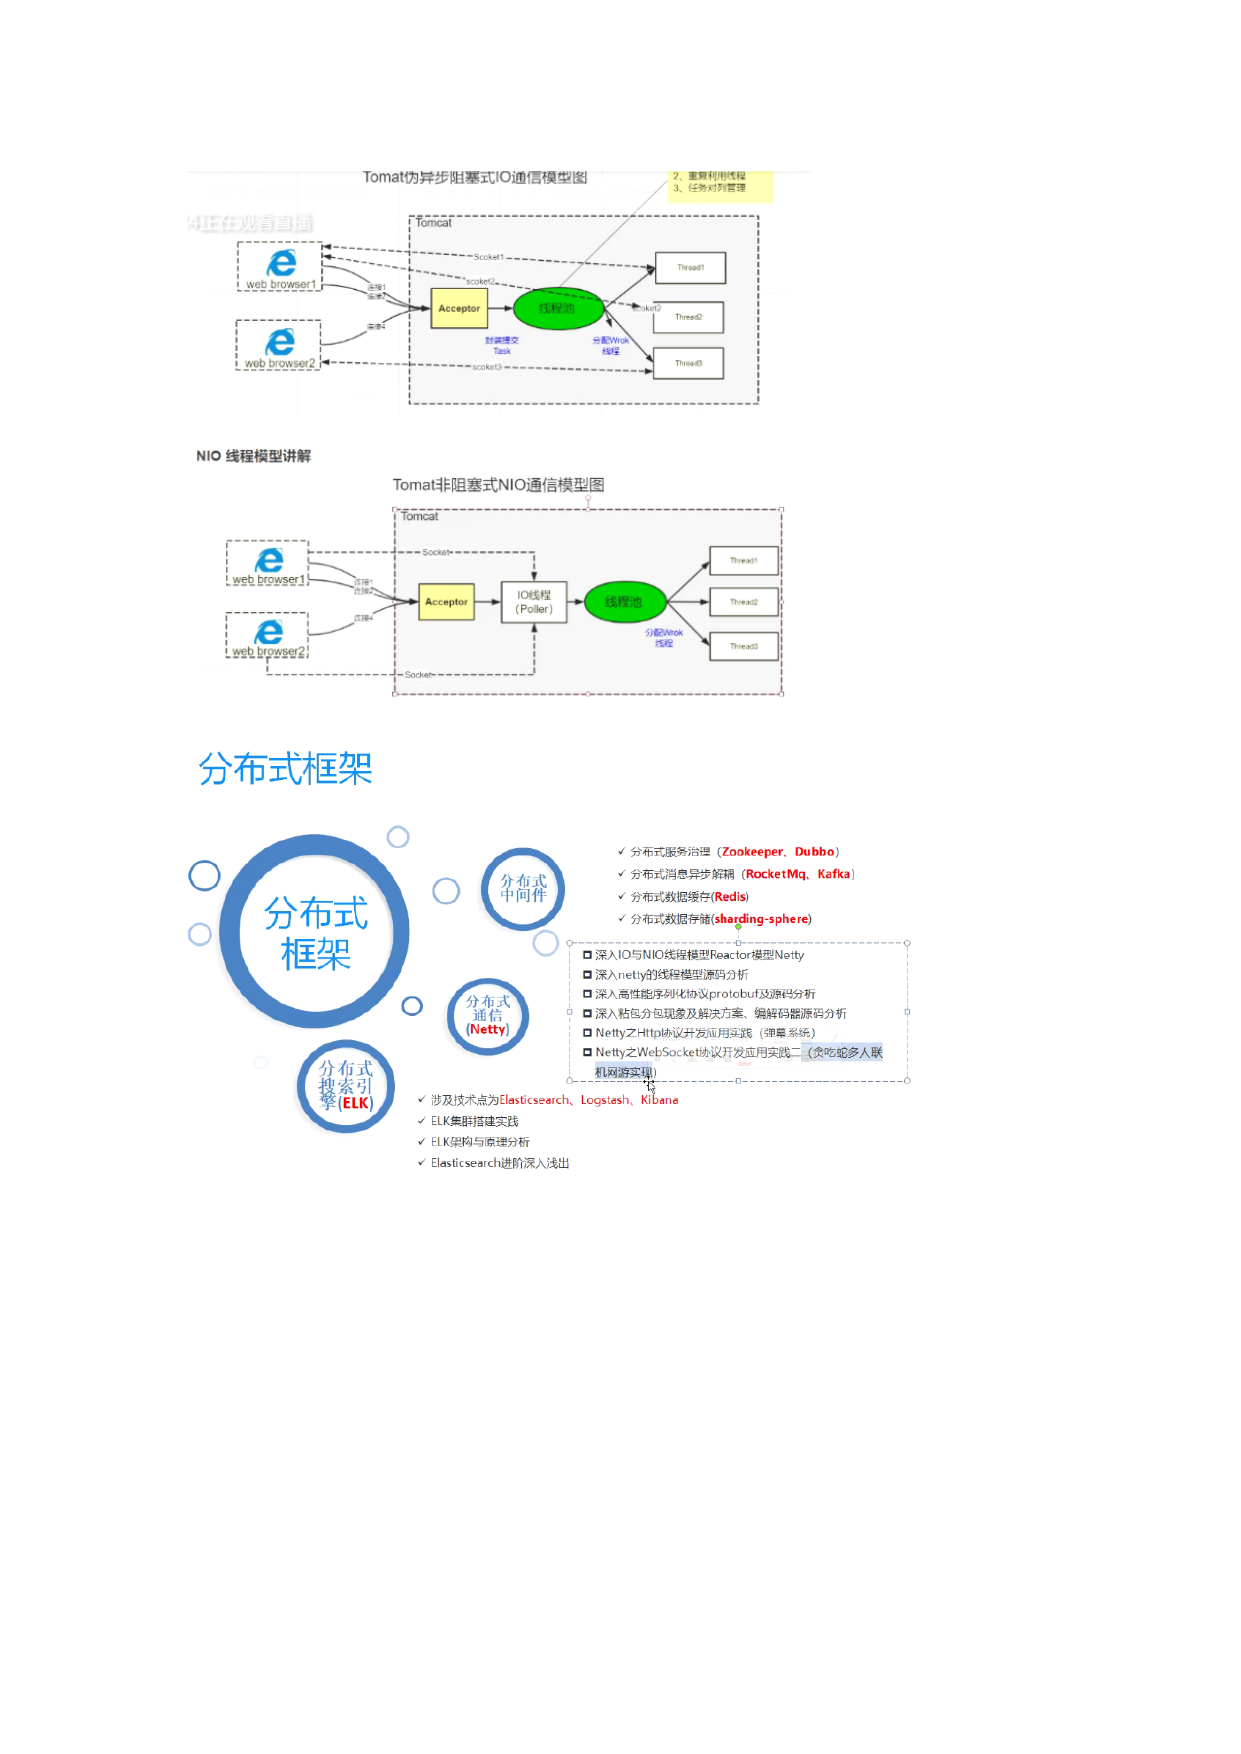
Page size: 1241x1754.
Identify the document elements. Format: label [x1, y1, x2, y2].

picture [187, 747, 930, 1185]
picture [187, 162, 812, 704]
